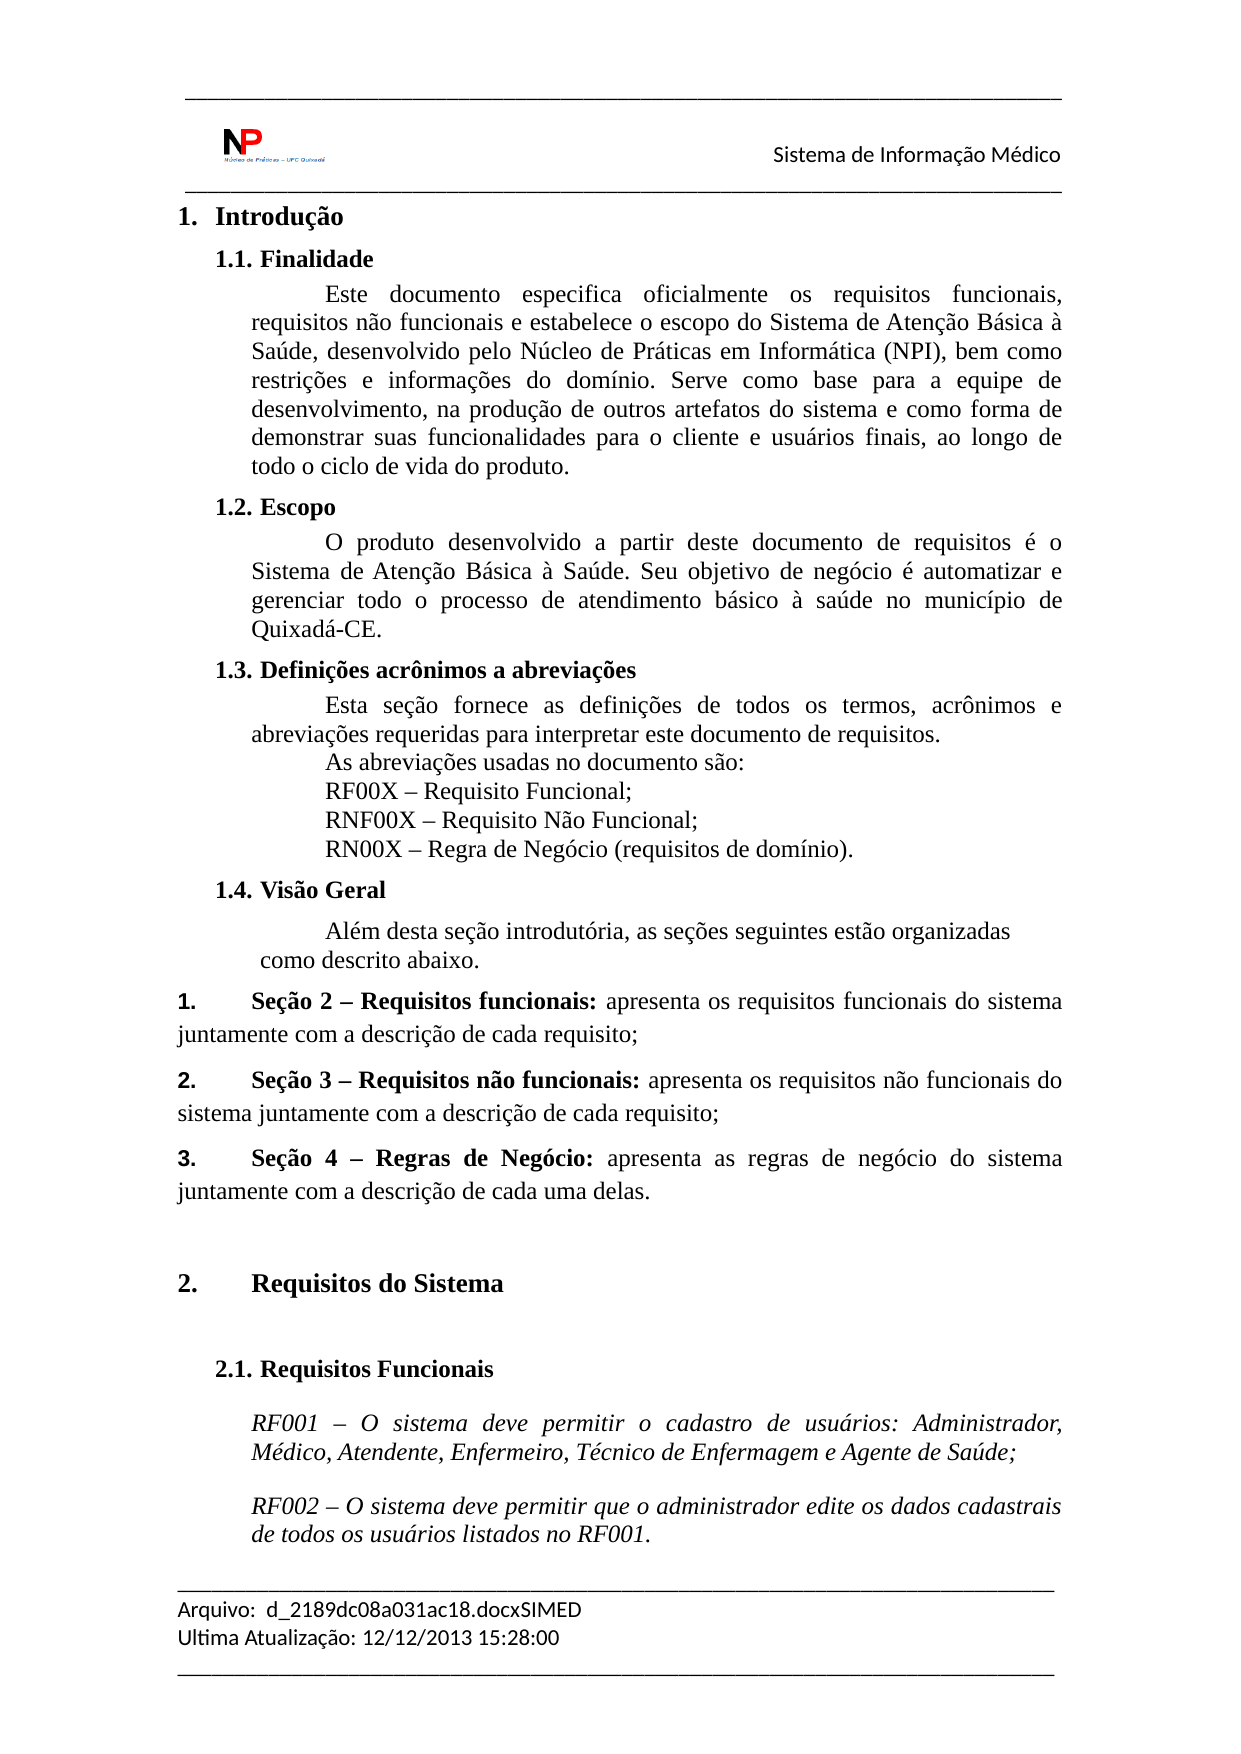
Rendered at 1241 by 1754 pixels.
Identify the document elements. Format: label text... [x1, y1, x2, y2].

text As abreviações usadas no documento são: [251, 747, 1063, 776]
list Seção 3 – Requisitos não funcionais: apresenta os requisitos não funcionais do sistema juntamente com a descrição de cada requisito; [177, 1065, 1063, 1126]
text O produto desenvolvido a partir deste documento de requisitos é o Sistema de Atenção Básica à Saúde. Seu objetivo de negócio é automatizar e gerenciar todo o processo de atendimento básico à saúde no município de Quixadá-CE. [251, 527, 1063, 642]
list Visão Geral [215, 875, 1063, 904]
list Requisitos do Sistema [177, 1267, 1063, 1298]
text RF001 – O sistema deve permitir o cadastro de usuários: Administrador, Médico, Atendente, Enfermeiro, Técnico de Enfermagem e Agente de Saúde; [251, 1408, 1063, 1466]
list Introdução [177, 200, 1063, 231]
list Finalidade [215, 244, 1063, 272]
text Esta seção fornece as definições de todos os termos, acrônimos e abreviações requeridas para interpretar este documento de requisitos. [251, 690, 1063, 747]
list Definições acrônimos a abreviações [215, 655, 1063, 684]
list Seção 4 – Regras de Negócio: apresenta as regras de negócio do sistema juntamente com a descrição de cada uma delas. [177, 1143, 1063, 1205]
text RF00X – Requisito Funcional; [251, 776, 1063, 805]
text RNF00X – Requisito Não Funcional; [251, 805, 1063, 834]
list Requisitos Funcionais [215, 1354, 1063, 1383]
picture [222, 128, 326, 163]
text Este documento especifica oficialmente os requisitos funcionais, requisitos não funcionais e estabelece o escopo do Sistema de Atenção Básica à Saúde, desenvolvido pelo Núcleo de Práticas em Informática (NPI), bem como restrições e informações do domínio. Serve como base para a equipe de desenvolvimento, na produção de outros artefatos do sistema e como forma de demonstrar suas funcionalidades para o cliente e usuários finais, ao longo de todo o ciclo de vida do produto. [251, 279, 1063, 480]
text RF002 – O sistema deve permitir que o administrador edite os dados cadastrais de todos os usuários listados no RF001. [251, 1491, 1063, 1548]
list Escopo [215, 492, 1063, 521]
text Além desta seção introdutória, as seções seguintes estão organizadas como descrito abaixo. [260, 916, 1063, 974]
text RN00X – Regra de Negócio (requisitos de domínio). [251, 834, 1063, 862]
list Seção 2 – Requisitos funcionais: apresenta os requisitos funcionais do sistema juntamente com a descrição de cada requisito; [177, 986, 1063, 1048]
